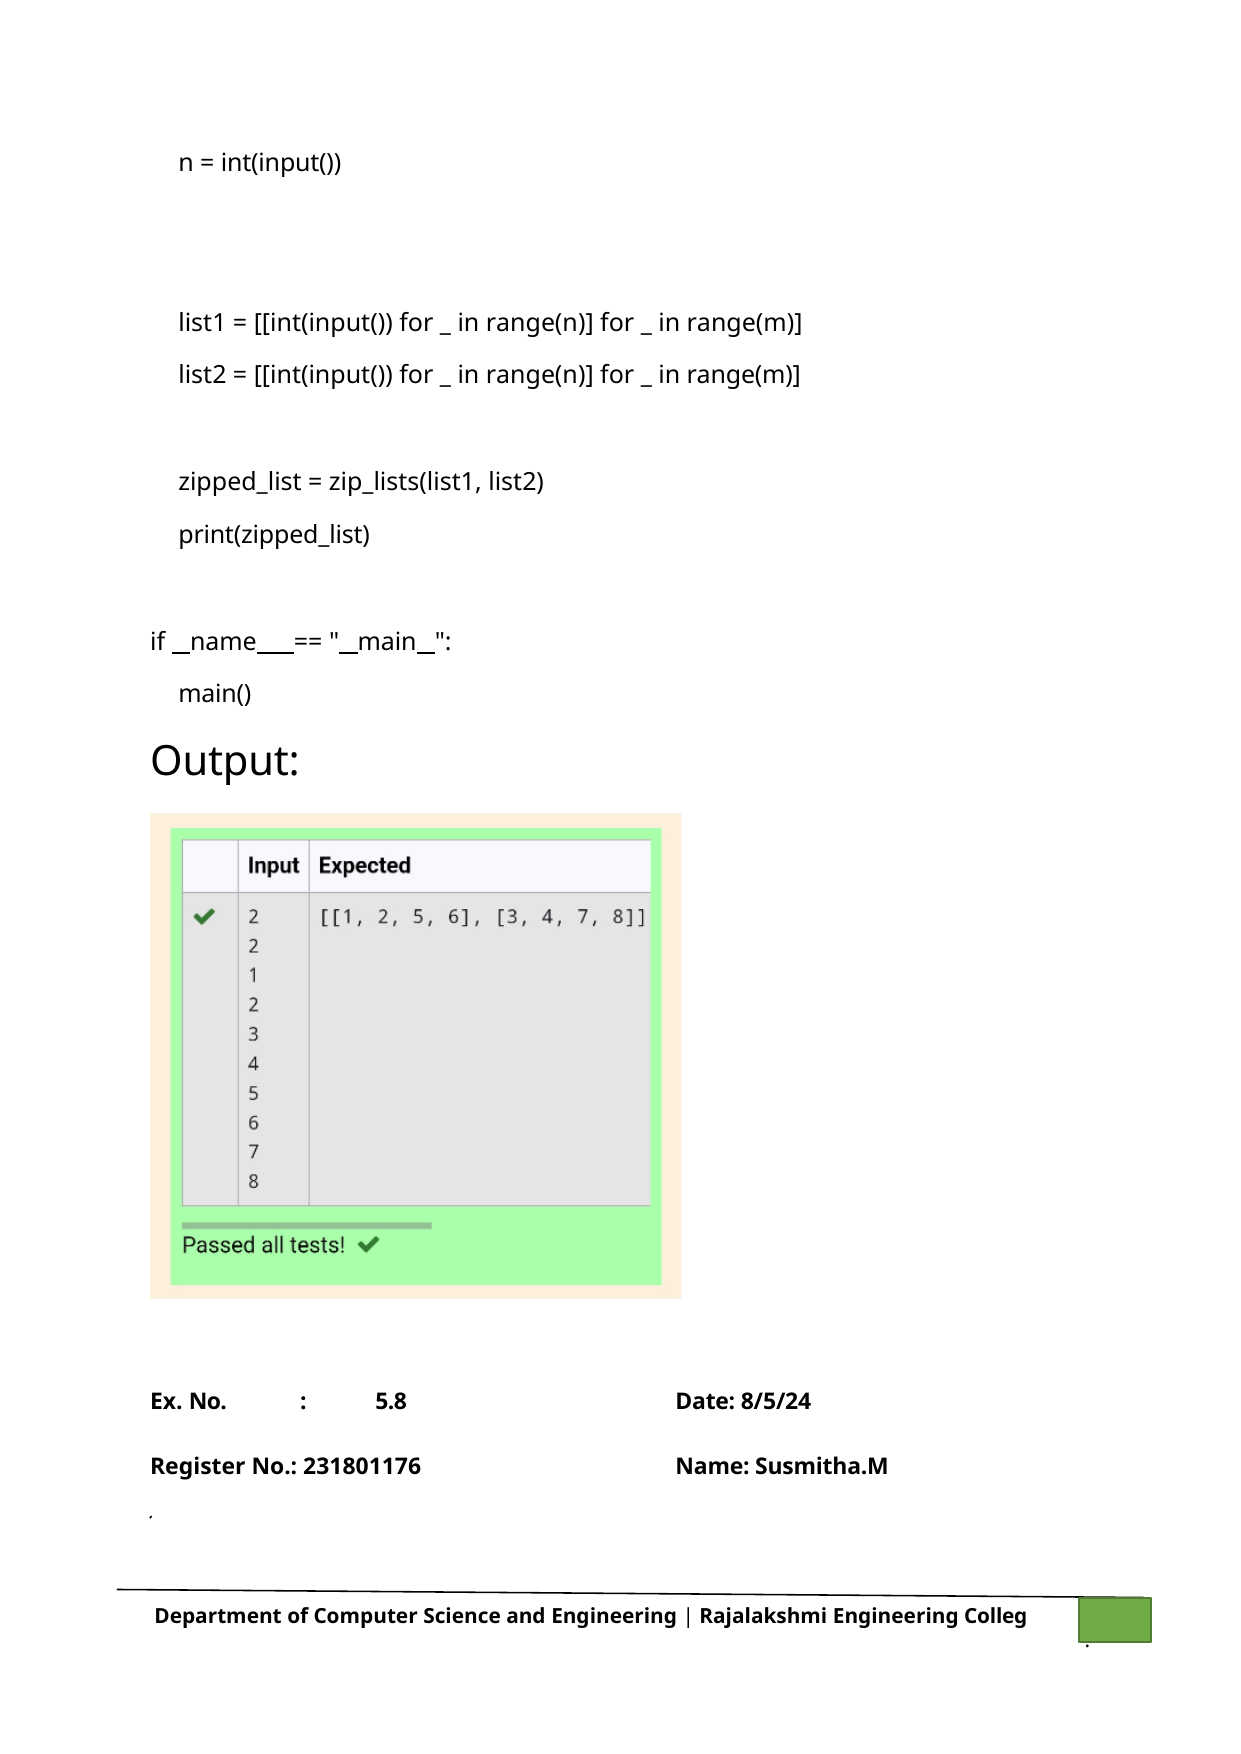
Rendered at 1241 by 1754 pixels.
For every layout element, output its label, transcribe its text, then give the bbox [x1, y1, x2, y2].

text Register No.: 231801176 Name: Susmitha.M [150, 1450, 1103, 1481]
picture [150, 813, 682, 1299]
subtitle Output: [150, 731, 1103, 788]
text zipped_list = zip_lists(list1, list2) print(zipped_list) [178, 464, 675, 551]
text Ex. No. : 5.8 Date: 8/5/24 [150, 1384, 1103, 1416]
text n = int(input()) [178, 145, 1103, 179]
text list1 = [[int(input()) for _ in range(n)] for _ in range(m)] list2 = [[int(input()) for _ in range(n)] for _ in range(m)] [178, 304, 816, 391]
text if name == " main ": main() [150, 623, 467, 710]
